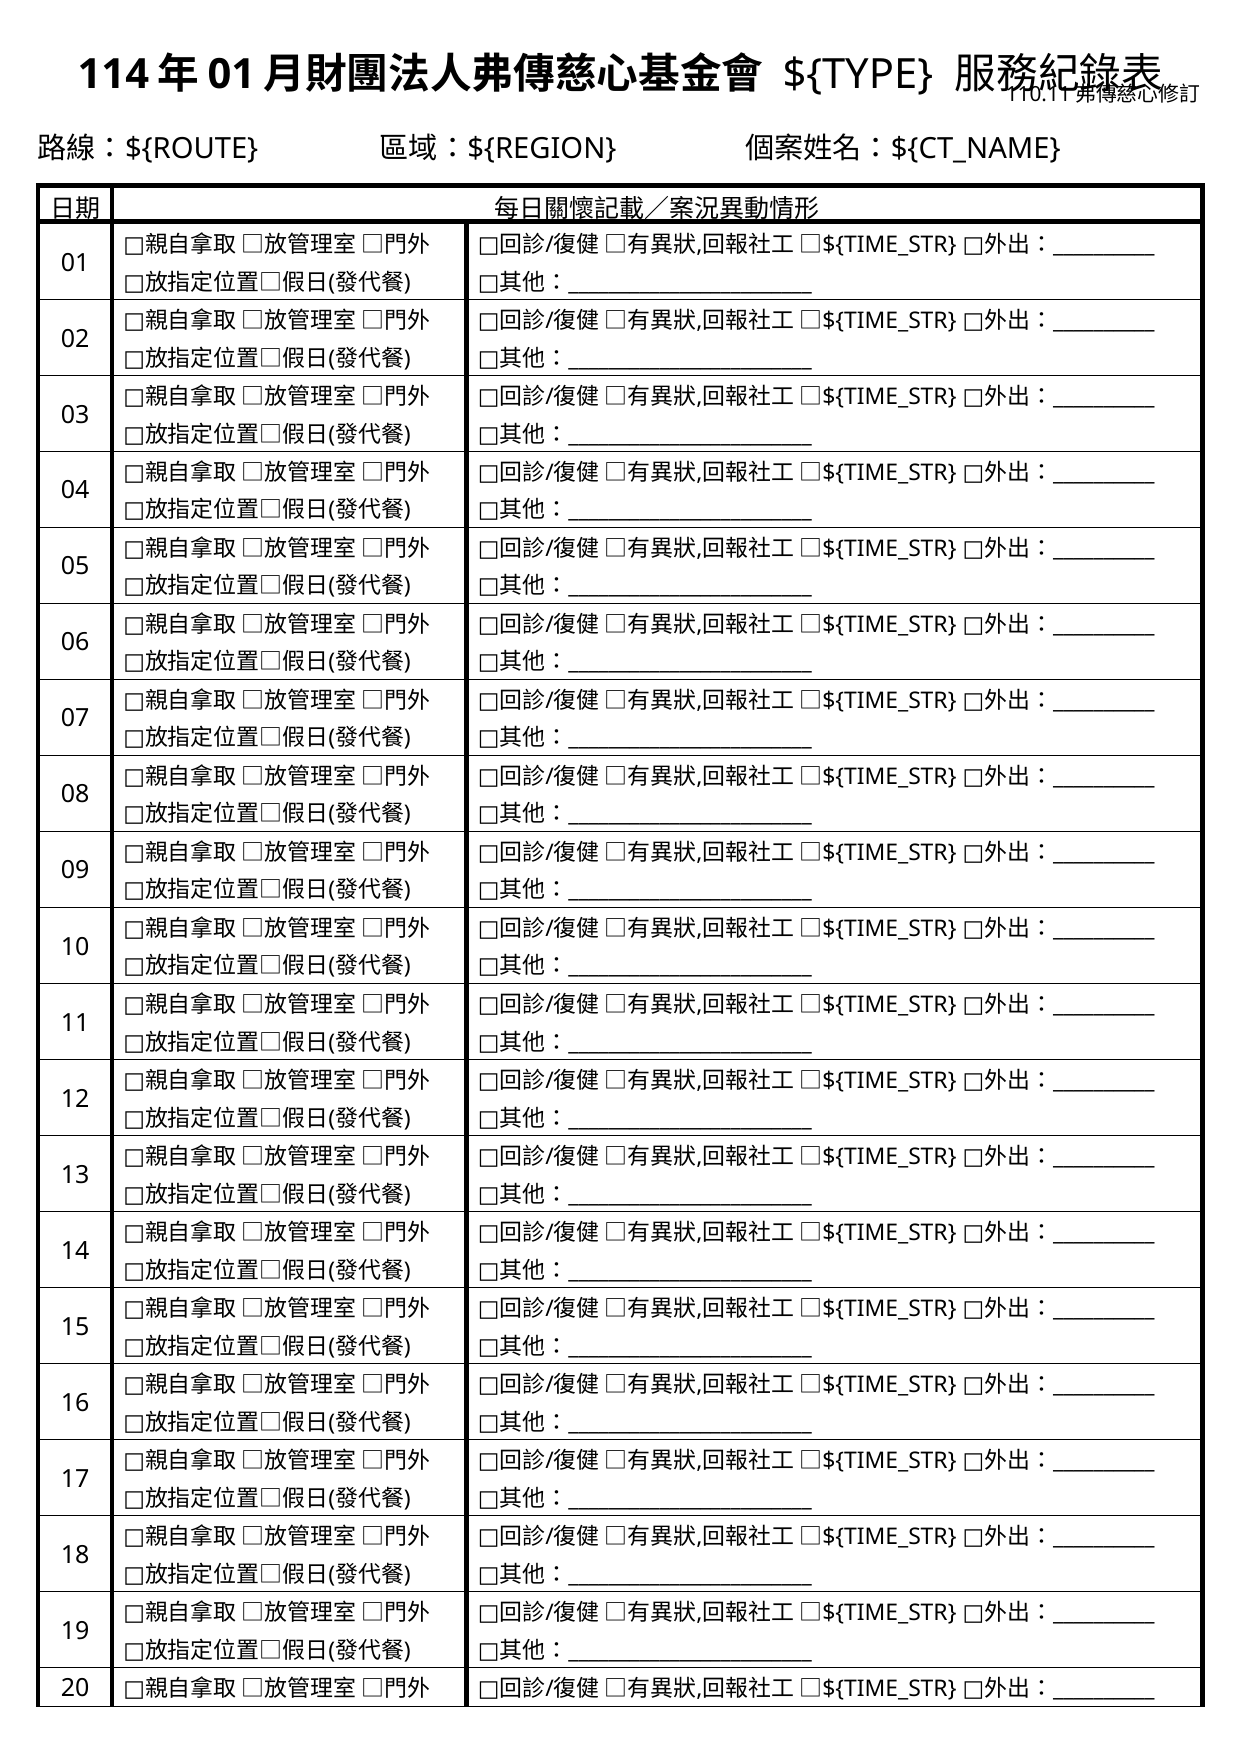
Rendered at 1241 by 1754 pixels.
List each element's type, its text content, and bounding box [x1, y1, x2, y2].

table_cell □親自拿取 □放管理室 □門外 □放指定位置□假日(發代餐) [114, 224, 464, 299]
table_cell 06 [40, 604, 110, 679]
table_cell □親自拿取 □放管理室 □門外 □放指定位置□假日(發代餐) [114, 300, 464, 375]
table_header 每日關懷記載／案況異動情形 [114, 188, 1200, 219]
table_cell □回診/復健 □有異狀,回報社工 □${TIME_STR} □外出：__________ □其他：________________________ [469, 1288, 1200, 1363]
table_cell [469, 1592, 1200, 1667]
table_cell □回診/復健 □有異狀,回報社工 □${TIME_STR} □外出：__________ □其他：________________________ [469, 224, 1200, 299]
table_cell 17 [40, 1440, 110, 1515]
table_cell 12 [40, 1060, 110, 1135]
table_cell 09 [40, 832, 110, 907]
table_cell 20 [40, 1668, 110, 1706]
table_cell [469, 1668, 1200, 1706]
table_cell □回診/復健 □有異狀,回報社工 □${TIME_STR} □外出：__________ □其他：________________________ [469, 376, 1200, 451]
table_cell 16 [40, 1364, 110, 1439]
table_cell 15 [40, 1288, 110, 1363]
table_cell 01 [40, 224, 110, 299]
table_header 日期 [40, 188, 110, 219]
table_cell 04 [40, 452, 110, 527]
table_cell □回診/復健 □有異狀,回報社工 □${TIME_STR} □外出：__________ □其他：________________________ [469, 1212, 1200, 1287]
table_cell □親自拿取 □放管理室 □門外 □放指定位置□假日(發代餐) [114, 908, 464, 983]
table_cell 18 [40, 1516, 110, 1591]
table_cell □回診/復健 □有異狀,回報社工 □${TIME_STR} □外出：__________ □其他：________________________ [469, 604, 1200, 679]
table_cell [469, 1516, 1200, 1591]
table_cell □親自拿取 □放管理室 □門外 □放指定位置□假日(發代餐) [114, 680, 464, 755]
table_cell 03 [40, 376, 110, 451]
table_cell □親自拿取 □放管理室 □門外 □放指定位置□假日(發代餐) [114, 1212, 464, 1287]
table_cell 11 [40, 984, 110, 1059]
table_cell □回診/復健 □有異狀,回報社工 □${TIME_STR} □外出：__________ □其他：________________________ [469, 1364, 1200, 1439]
table_cell □親自拿取 □放管理室 □門外 □放指定位置□假日(發代餐) [114, 832, 464, 907]
table_cell □親自拿取 □放管理室 □門外 □放指定位置□假日(發代餐) [114, 984, 464, 1059]
table_cell □親自拿取 □放管理室 □門外 □放指定位置□假日(發代餐) [114, 756, 464, 831]
table_cell □回診/復健 □有異狀,回報社工 □${TIME_STR} □外出：__________ □其他：________________________ [469, 1136, 1200, 1211]
table_cell □回診/復健 □有異狀,回報社工 □${TIME_STR} □外出：__________ □其他：________________________ [469, 452, 1200, 527]
text 路線：${ROUTE} 區域：${REGION} 個案姓名：${CT_NAME} [29, 108, 1211, 183]
table_cell □親自拿取 □放管理室 □門外 □放指定位置□假日(發代餐) [114, 1288, 464, 1363]
table_cell □回診/復健 □有異狀,回報社工 □${TIME_STR} □外出：__________ □其他：________________________ [469, 1060, 1200, 1135]
table_cell 07 [40, 680, 110, 755]
table_cell □回診/復健 □有異狀,回報社工 □${TIME_STR} □外出：__________ □其他：________________________ [469, 908, 1200, 983]
table_cell 10 [40, 908, 110, 983]
table_cell 13 [40, 1136, 110, 1211]
text 114年01月財團法人弗傳慈心基金會 ${TYPE} 服務紀錄表 [29, 33, 1211, 108]
table_cell □回診/復健 □有異狀,回報社工 □${TIME_STR} □外出：__________ □其他：________________________ [469, 756, 1200, 831]
table_cell □回診/復健 □有異狀,回報社工 □${TIME_STR} □外出：__________ □其他：________________________ [469, 300, 1200, 375]
table_cell □親自拿取 □放管理室 □門外 □放指定位置□假日(發代餐) [114, 376, 464, 451]
table_cell □親自拿取 □放管理室 □門外 □放指定位置□假日(發代餐) [114, 1136, 464, 1211]
table_cell □親自拿取 □放管理室 □門外 □放指定位置□假日(發代餐) [114, 452, 464, 527]
table_cell □親自拿取 □放管理室 □門外 □放指定位置□假日(發代餐) [114, 528, 464, 603]
table_cell □親自拿取 □放管理室 □門外 □放指定位置□假日(發代餐) [114, 1516, 464, 1591]
table_cell □回診/復健 □有異狀,回報社工 □${TIME_STR} □外出：__________ □其他：________________________ [469, 984, 1200, 1059]
table_cell □回診/復健 □有異狀,回報社工 □${TIME_STR} □外出：__________ □其他：________________________ [469, 832, 1200, 907]
table_cell □親自拿取 □放管理室 □門外 □放指定位置□假日(發代餐) [114, 604, 464, 679]
table_cell 05 [40, 528, 110, 603]
table_cell 02 [40, 300, 110, 375]
table_cell □親自拿取 □放管理室 □門外 □放指定位置□假日(發代餐) [114, 1060, 464, 1135]
table_cell □親自拿取 □放管理室 □門外 □放指定位置□假日(發代餐) [114, 1440, 464, 1515]
table_cell 08 [40, 756, 110, 831]
table_cell □親自拿取 □放管理室 □門外 □放指定位置□假日(發代餐) [114, 1364, 464, 1439]
table_cell 19 [40, 1592, 110, 1667]
table_cell 14 [40, 1212, 110, 1287]
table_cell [114, 1592, 464, 1667]
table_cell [114, 1668, 464, 1706]
table_cell □回診/復健 □有異狀,回報社工 □${TIME_STR} □外出：__________ □其他：________________________ [469, 680, 1200, 755]
table_cell □回診/復健 □有異狀,回報社工 □${TIME_STR} □外出：__________ □其他：________________________ [469, 528, 1200, 603]
table_cell □回診/復健 □有異狀,回報社工 □${TIME_STR} □外出：__________ □其他：________________________ [469, 1440, 1200, 1515]
